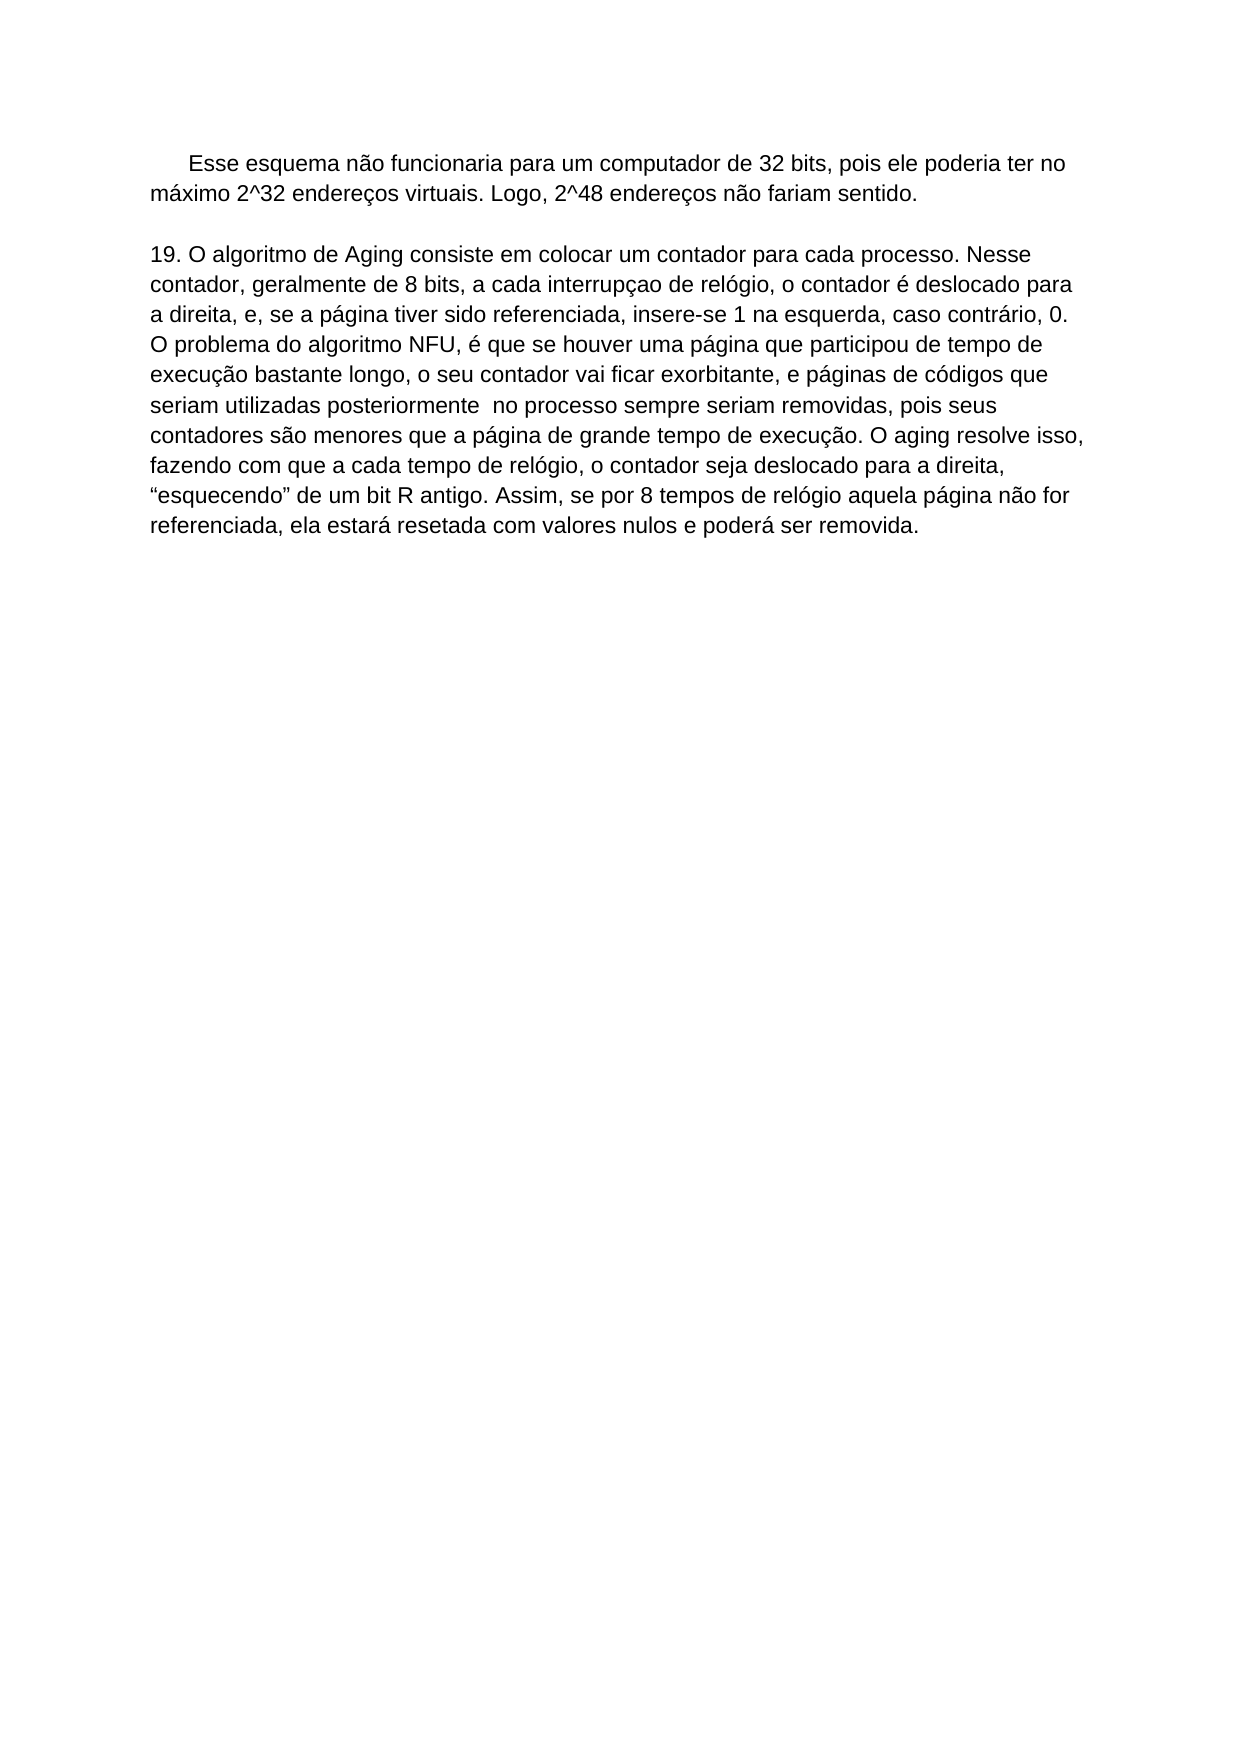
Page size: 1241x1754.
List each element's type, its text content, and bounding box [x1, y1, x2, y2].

text Esse esquema não funcionaria para um computador de 32 bits, pois ele poderia ter no máximo 2^32 endereços virtuais. Logo, 2^48 endereços não fariam sentido. [150, 150, 1090, 207]
text 19. O algoritmo de Aging consiste em colocar um contador para cada processo. Nesse contador, geralmente de 8 bits, a cada interrupçao de relógio, o contador é deslocado para a direita, e, se a página tiver sido referenciada, insere-se 1 na esquerda, caso contrário, 0. O problema do algoritmo NFU, é que se houver uma página que participou de tempo de execução bastante longo, o seu contador vai ficar exorbitante, e páginas de códigos que seriam utilizadas posteriormente no processo sempre seriam removidas, pois seus contadores são menores que a página de grande tempo de execução. O aging resolve isso, fazendo com que a cada tempo de relógio, o contador seja deslocado para a direita, “esquecendo” de um bit R antigo. Assim, se por 8 tempos de relógio aquela página não for referenciada, ela estará resetada com valores nulos e poderá ser removida. [150, 241, 1090, 539]
